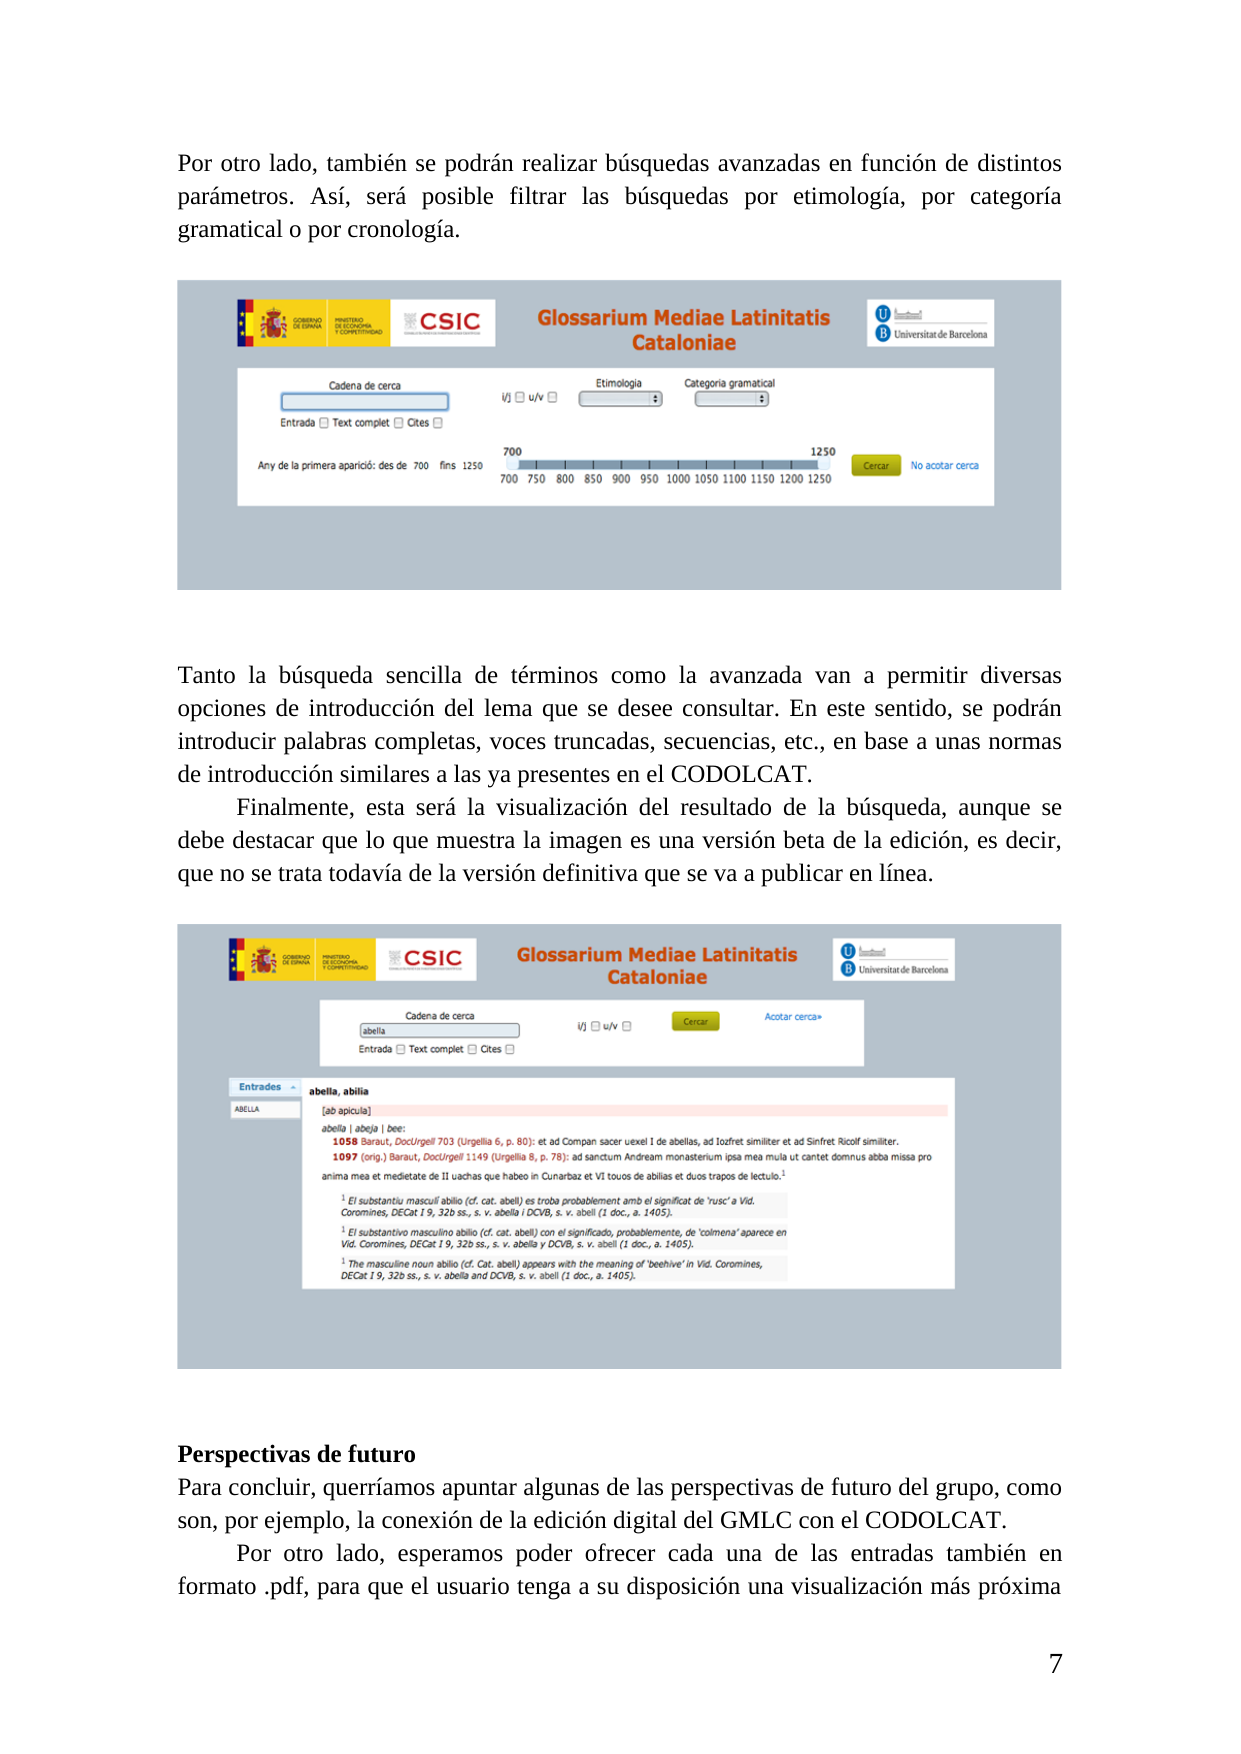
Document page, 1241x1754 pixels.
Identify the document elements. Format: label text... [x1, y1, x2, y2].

picture [177, 924, 1062, 1369]
text Por otro lado, también se podrán realizar búsquedas avanzadas en función de distintos parámetros. Así, será posible filtrar las búsquedas por etimología, por categoría gramatical o por cronología. [177, 148, 1063, 242]
picture [177, 279, 1062, 590]
text Tanto la búsqueda sencilla de términos como la avanzada van a permitir diversas opciones de introducción del lema que se desee consultar. En este sentido, se podrán introducir palabras completas, voces truncadas, secuencias, etc., en base a unas normas de introducción similares a las ya presentes en el CODOLCAT. [177, 660, 1063, 788]
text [177, 1538, 1063, 1600]
text Finalmente, esta será la visualización del resultado de la búsqueda, aunque se debe destacar que lo que muestra la imagen es una versión beta de la edición, es decir, que no se trata todavía de la versión definitiva que se va a publicar en línea. [177, 792, 1063, 887]
text Para concluir, querríamos apuntar algunas de las perspectivas de futuro del grupo, como son, por ejemplo, la conexión de la edición digital del GMLC con el CODOLCAT. [177, 1472, 1063, 1534]
text Perspectivas de futuro [177, 1439, 1063, 1468]
